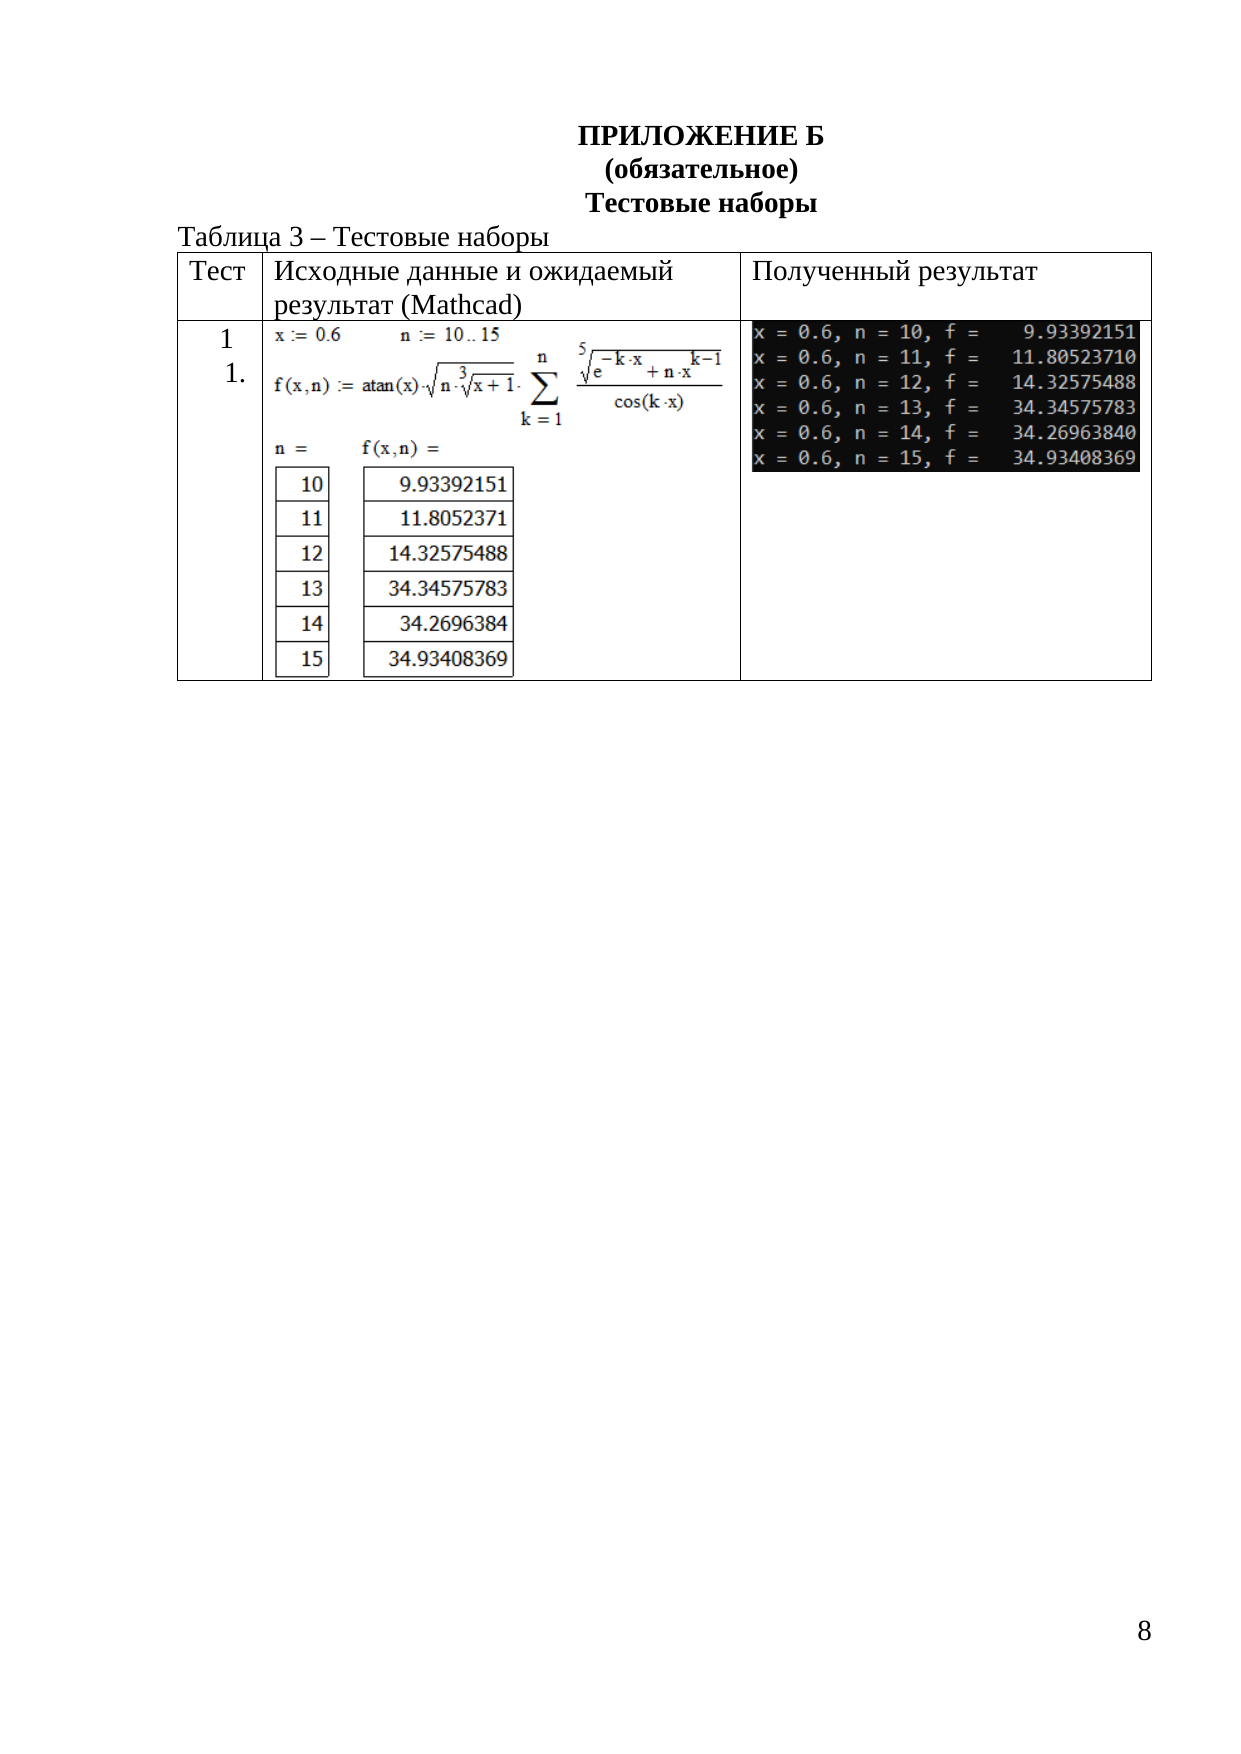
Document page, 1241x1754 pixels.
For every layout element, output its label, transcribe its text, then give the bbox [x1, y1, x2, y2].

table_cell 1. [178, 321, 262, 679]
text Тестовые наборы [177, 185, 1152, 219]
picture [751, 321, 1140, 472]
text Таблица 3 – Тестовые наборы [177, 219, 1152, 252]
text Приложение Б [177, 118, 1152, 152]
text (обязательное) [177, 152, 1152, 185]
table_cell [263, 321, 273, 679]
table_cell [741, 321, 1151, 679]
table_header Тест [178, 253, 262, 320]
table_cell [730, 321, 740, 679]
table_header Исходные данные и ожидаемый результат (Mathcad) [263, 253, 740, 320]
picture [273, 321, 730, 680]
table_header Полученный результат [741, 253, 1151, 320]
